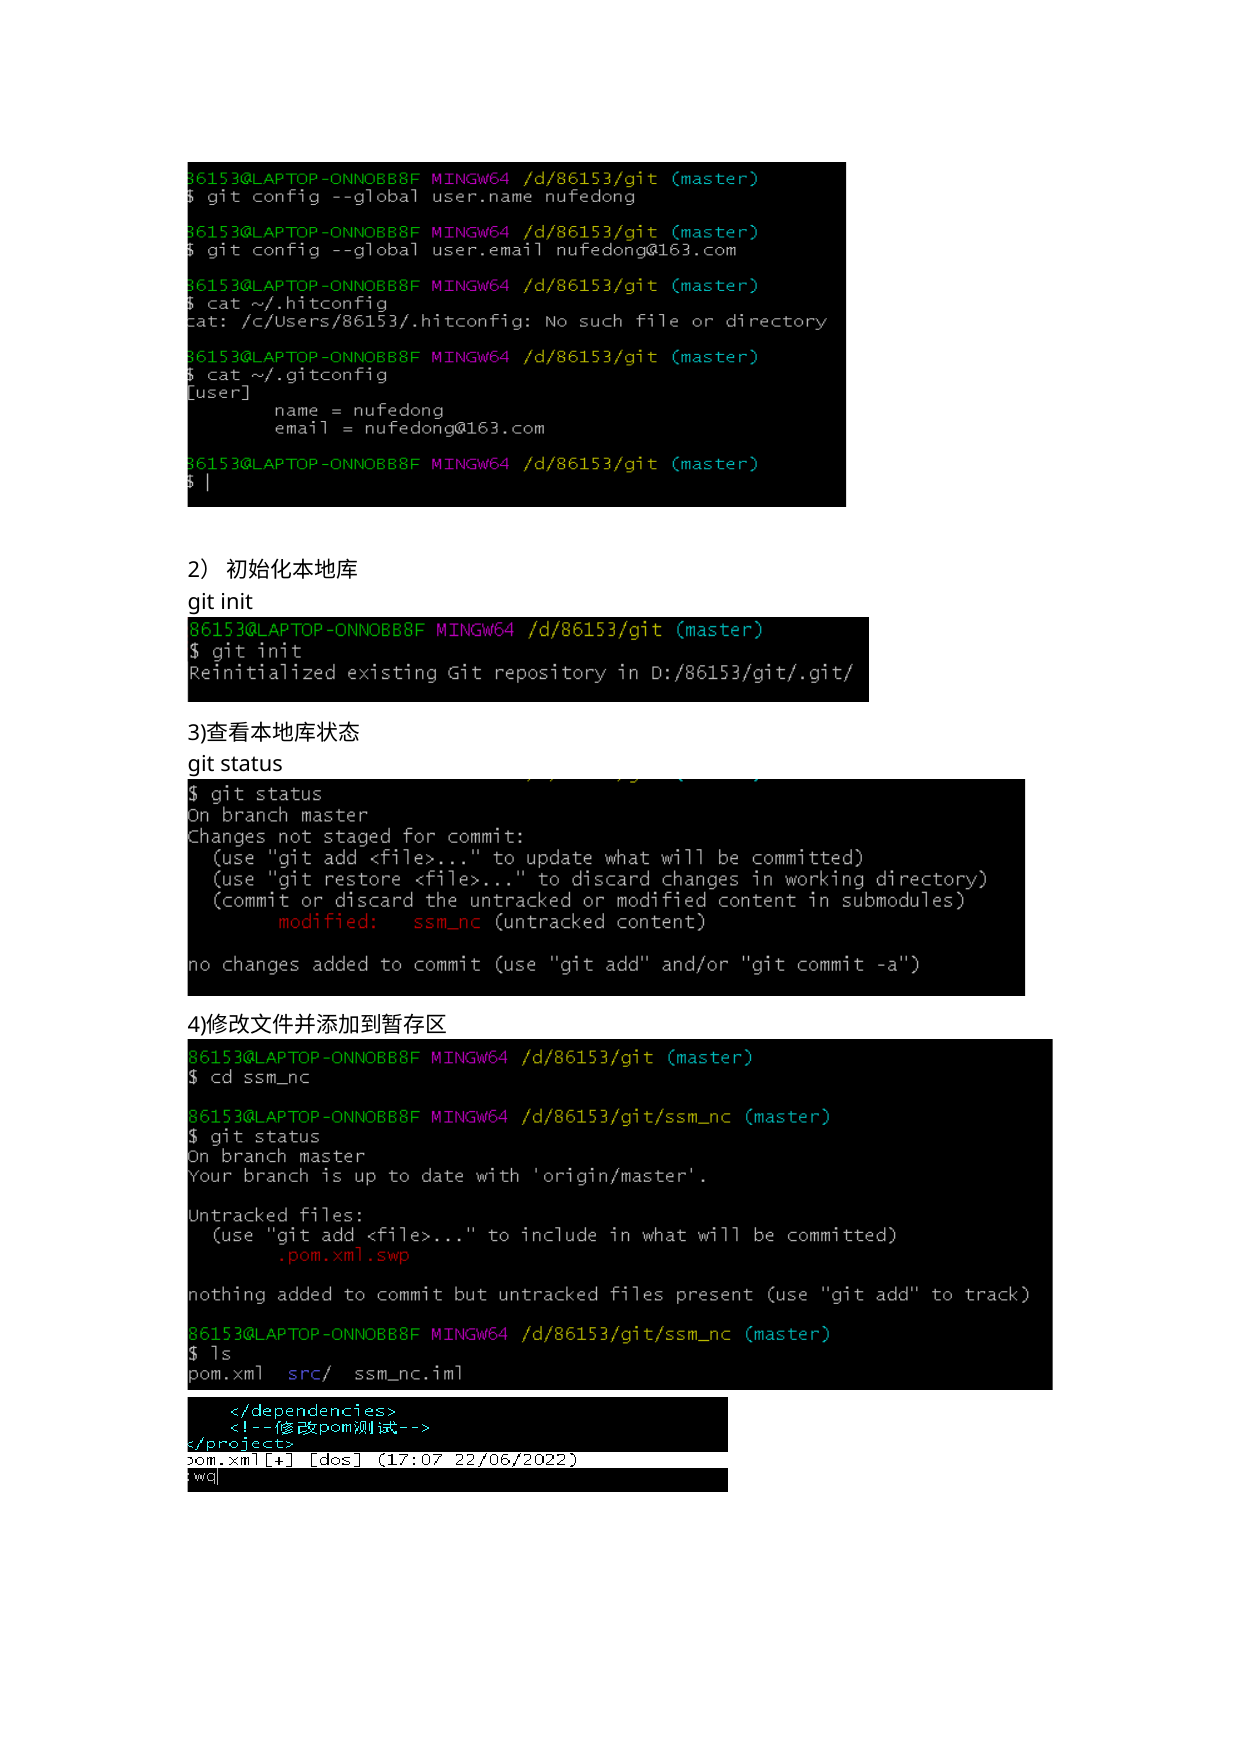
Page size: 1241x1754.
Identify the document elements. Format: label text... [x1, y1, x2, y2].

text 2） 初始化本地库 [187, 552, 1053, 584]
picture [187, 162, 847, 507]
text git init [187, 584, 1053, 617]
text git status [187, 747, 1053, 779]
picture [187, 1397, 728, 1492]
text 4)修改文件并添加到暂存区 [187, 1007, 1053, 1039]
picture [187, 779, 1025, 996]
text 3)查看本地库状态 [187, 714, 1053, 747]
picture [187, 1039, 1053, 1390]
picture [187, 617, 869, 702]
